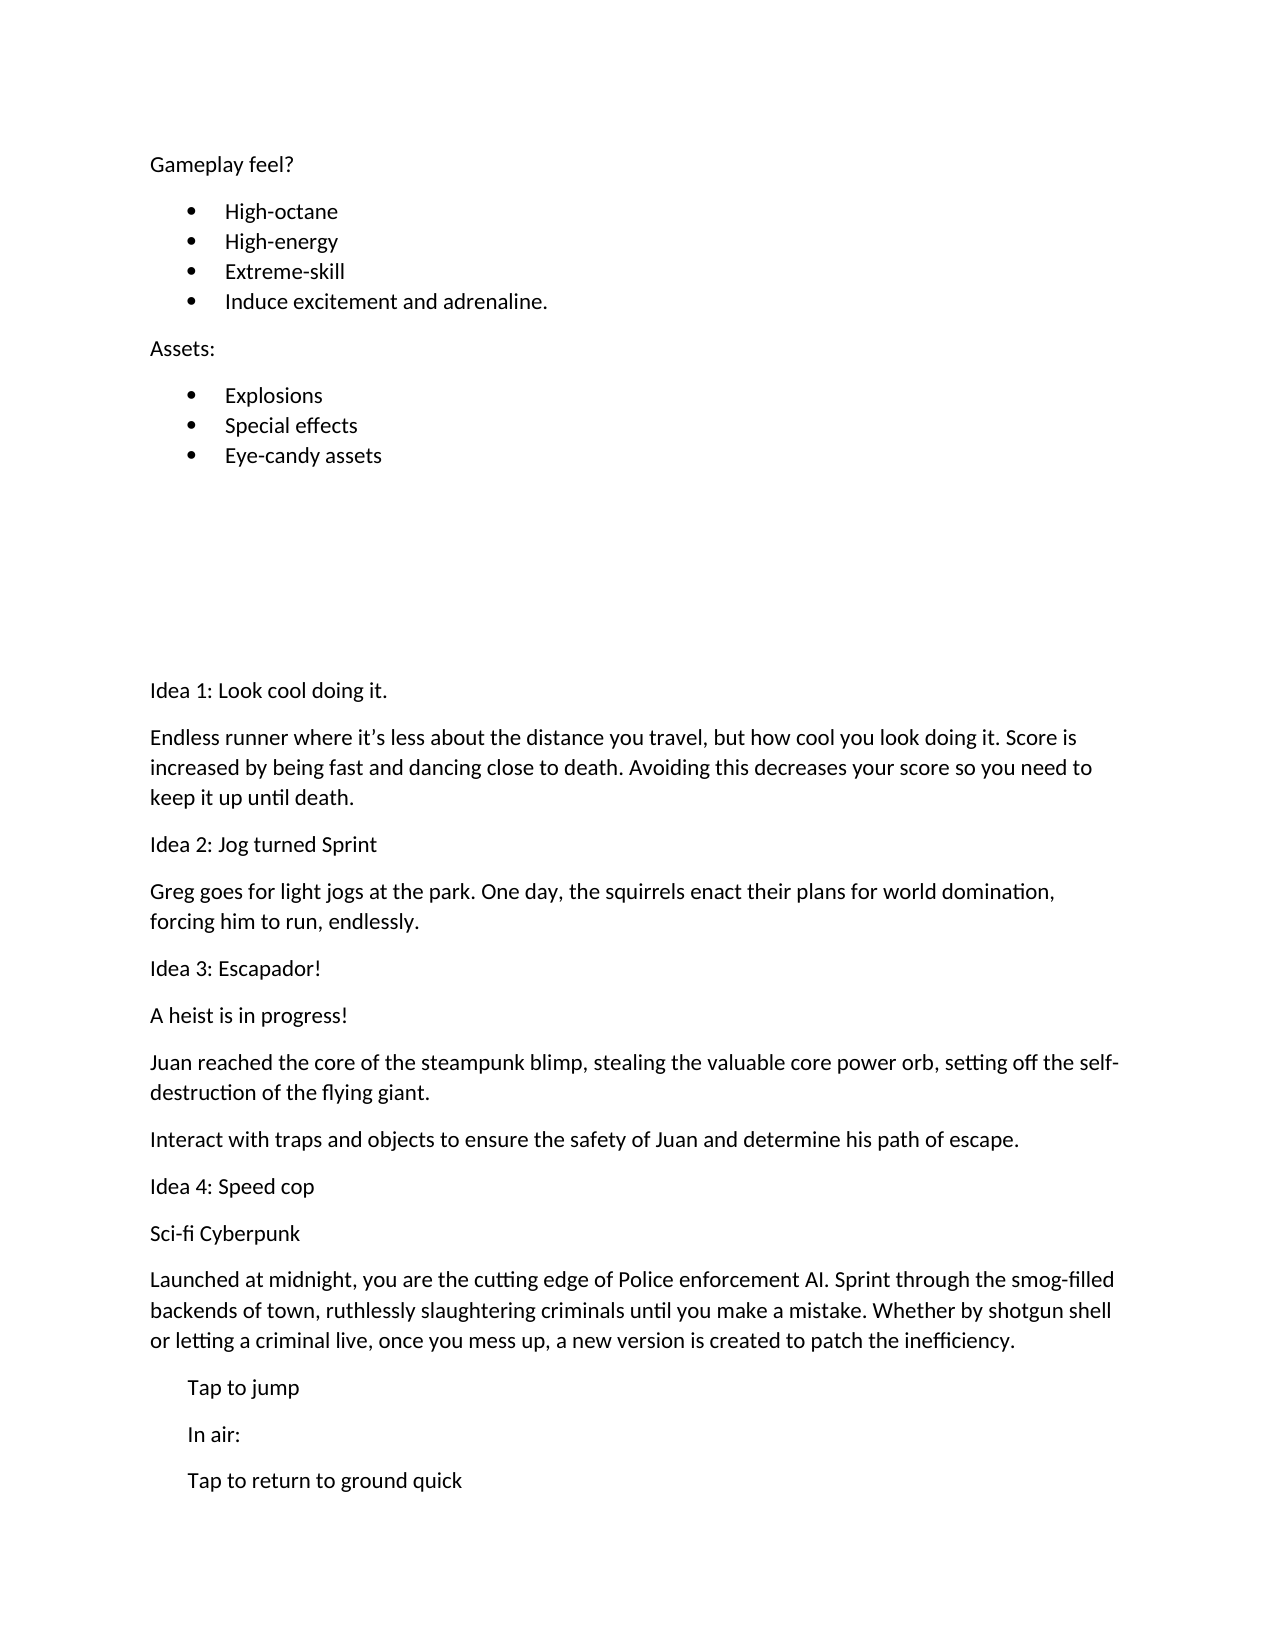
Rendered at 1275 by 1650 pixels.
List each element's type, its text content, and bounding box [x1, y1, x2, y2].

text In air: [187, 1420, 1125, 1448]
text Tap to jump [187, 1373, 1125, 1401]
text Sci-fi Cyberpunk [150, 1219, 1125, 1247]
text Tap to return to ground quick [187, 1467, 1125, 1495]
text Idea 3: Escapador! [150, 954, 1125, 982]
text Idea 1: Look cool doing it. [150, 676, 1125, 704]
text Interact with traps and objects to ensure the safety of Juan and determine his path of escape. [150, 1125, 1125, 1153]
text Juan reached the core of the steampunk blimp, stealing the valuable core power orb, setting off the self-destruction of the flying giant. [150, 1048, 1125, 1106]
list High-octane [187, 197, 1125, 225]
text Assets: [150, 334, 1125, 362]
list High-energy [187, 227, 1125, 255]
list Explosions [187, 381, 1125, 409]
text Greg goes for light jogs at the park. One day, the squirrels enact their plans for world domination, forcing him to run, endlessly. [150, 877, 1125, 935]
text Launched at midnight, you are the cutting edge of Police enforcement AI. Sprint through the smog-filled backends of town, ruthlessly slaughtering criminals until you make a mistake. Whether by shotgun shell or letting a criminal live, once you mess up, a new version is created to patch the inefficiency. [150, 1266, 1125, 1354]
text Gameplay feel? [150, 150, 1125, 178]
text Endless runner where it’s less about the distance you travel, but how cool you look doing it. Score is increased by being fast and dancing close to death. Avoiding this decreases your score so you need to keep it up until death. [150, 723, 1125, 811]
list Induce excitement and adrenaline. [187, 287, 1125, 316]
list Special effects [187, 411, 1125, 439]
text Idea 4: Speed cop [150, 1172, 1125, 1200]
list Eye-candy assets [187, 442, 1125, 470]
text A heist is in progress! [150, 1001, 1125, 1029]
text Idea 2: Jog turned Sprint [150, 830, 1125, 858]
list Extreme-skill [187, 257, 1125, 285]
